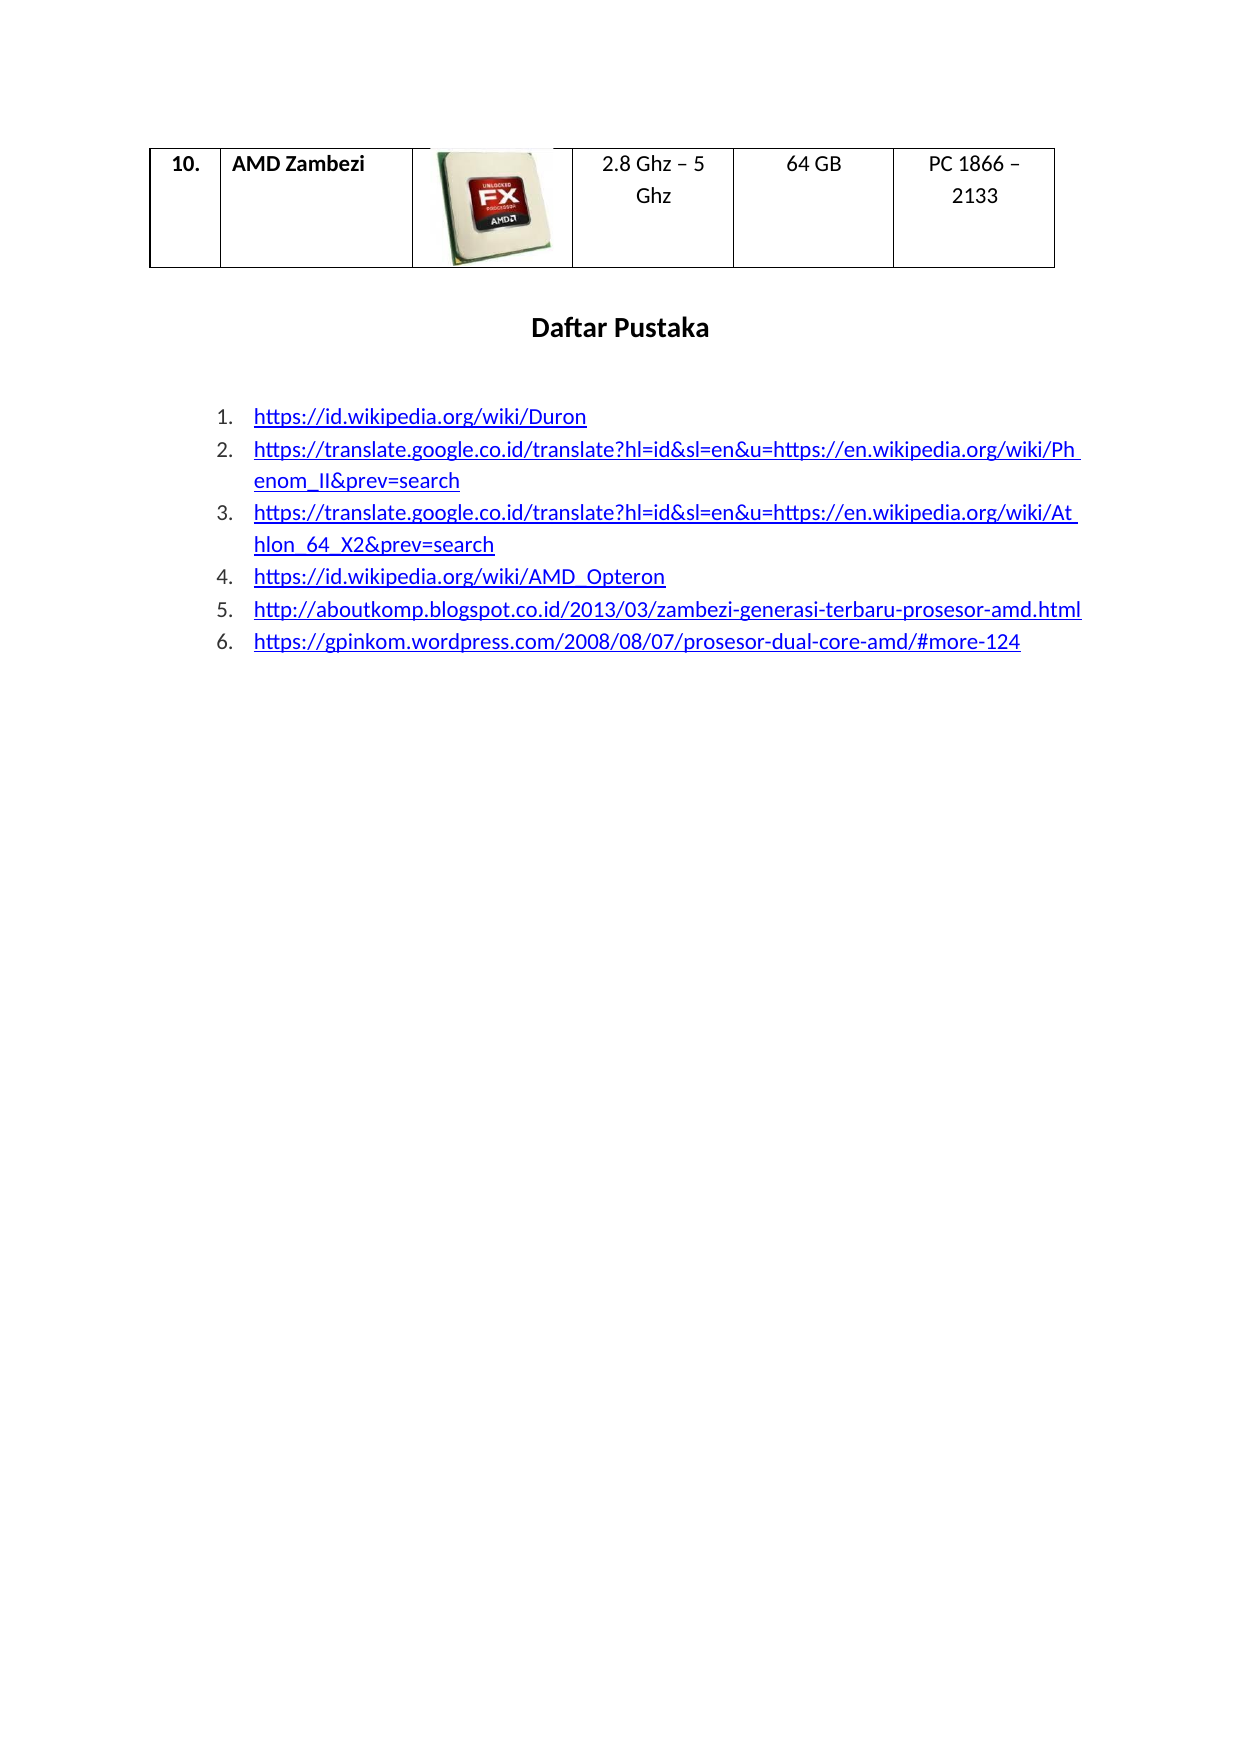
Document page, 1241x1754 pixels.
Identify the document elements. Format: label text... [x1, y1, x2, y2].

table_header AMD Zambezi [221, 149, 412, 267]
list https://gpinkom.wordpress.com/2008/08/07/prosesor-dual-core-amd/#more-124 [216, 627, 1105, 655]
picture [430, 148, 554, 266]
table_header 10. [151, 149, 220, 267]
list https://id.wikipedia.org/wiki/AMD_Opteron [216, 562, 1105, 590]
list https://id.wikipedia.org/wiki/Duron [216, 402, 1105, 430]
table_header 64 GB [734, 149, 893, 267]
list https://translate.google.co.id/translate?hl=id&sl=en&u=https://en.wikipedia.org/wiki/At hlon_64_X2&prev=search [216, 498, 1081, 558]
table_header 2.8 Ghz – 5 Ghz [573, 149, 733, 267]
list https://translate.google.co.id/translate?hl=id&sl=en&u=https://en.wikipedia.org/wiki/Ph enom_II&prev=search [216, 435, 1084, 494]
list http://aboutkomp.blogspot.co.id/2013/03/zambezi-generasi-terbaru-prosesor-amd.html [216, 595, 1105, 623]
table_header PC 1866 – 2133 [894, 149, 1054, 267]
table_header [413, 149, 572, 267]
text Daftar Pustaka [529, 309, 712, 344]
